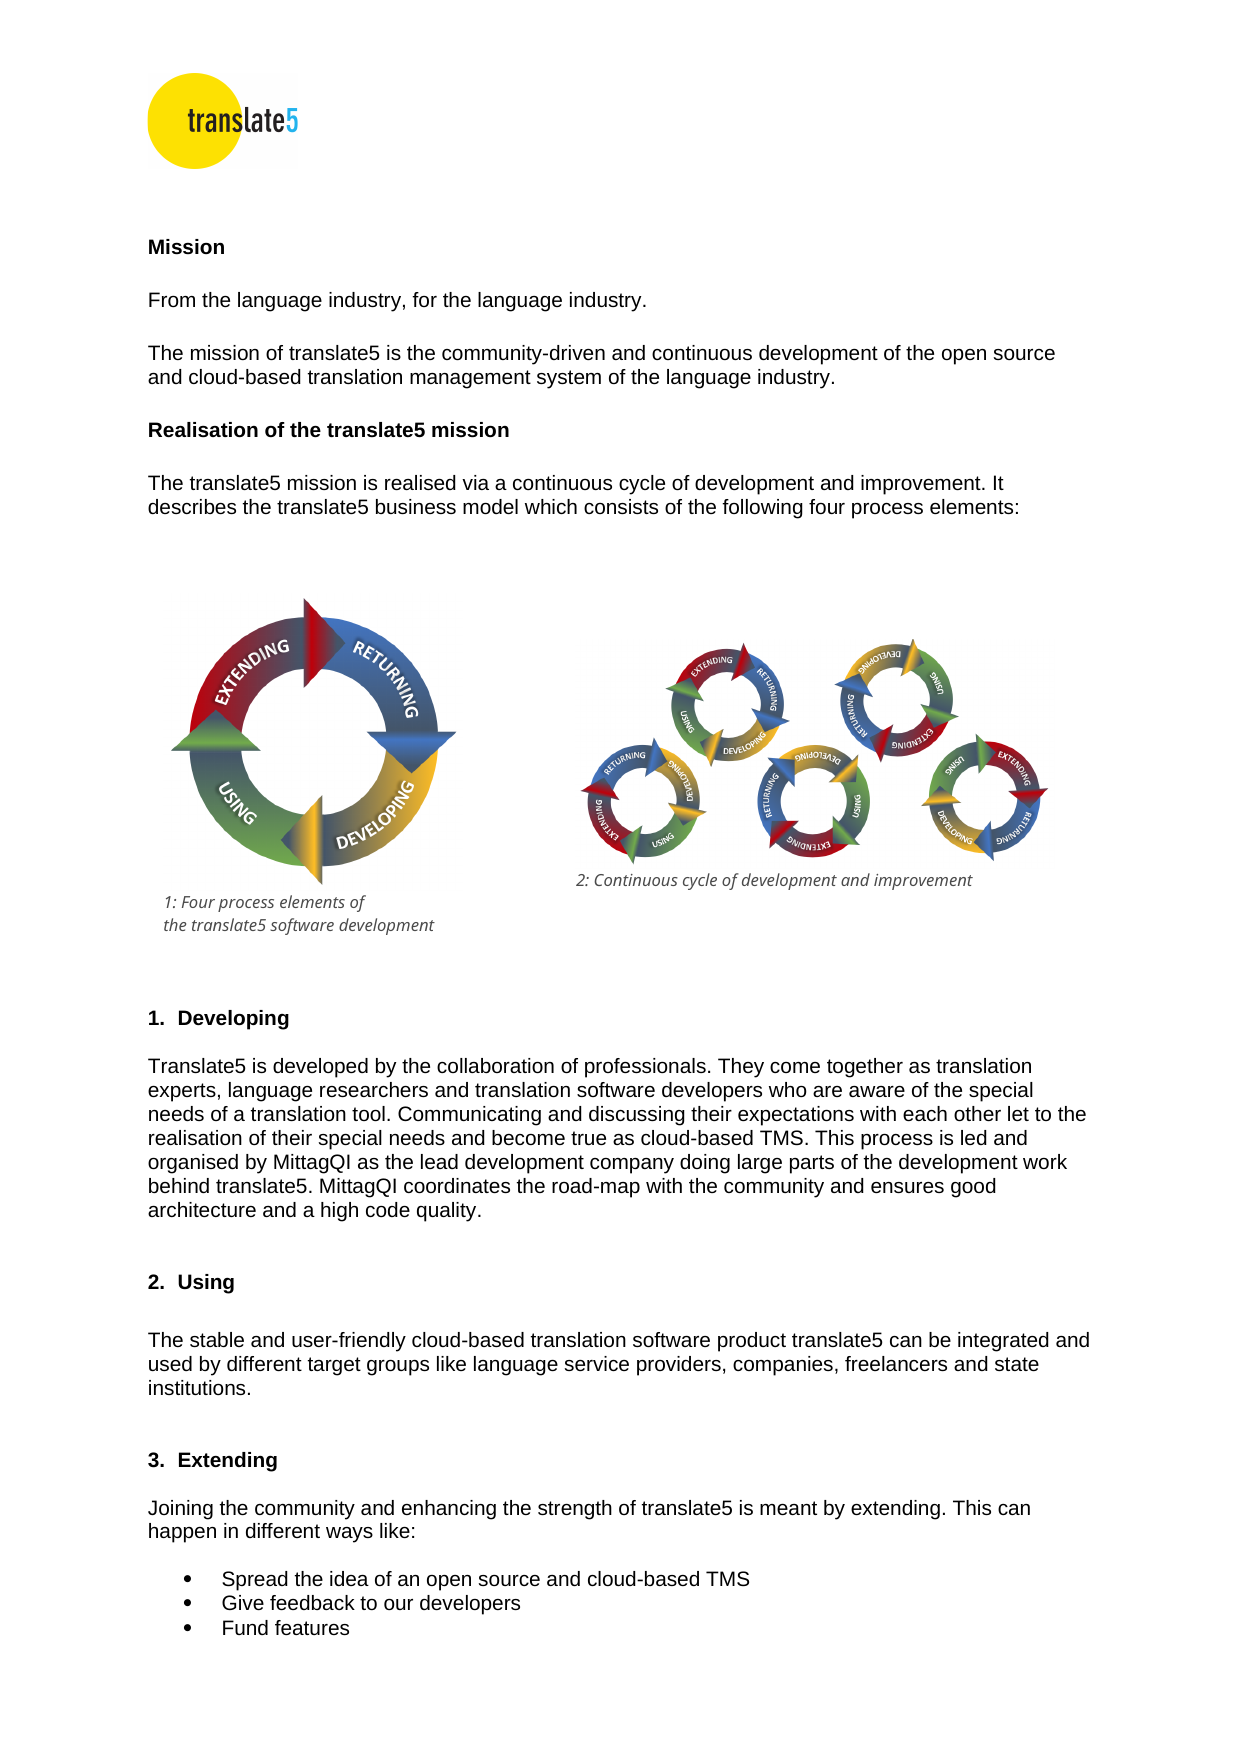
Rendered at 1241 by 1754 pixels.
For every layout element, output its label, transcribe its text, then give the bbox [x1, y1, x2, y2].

text The stable and user-friendly cloud-based translation software product translate5 can be integrated and used by different target groups like language service providers, companies, freelancers and state institutions. [148, 1328, 1093, 1399]
text The translate5 mission is realised via a continuous cycle of development and improvement. It describes the translate5 business model which consists of the following four process elements: [148, 471, 1093, 519]
picture [575, 639, 1055, 869]
list Extending [148, 1447, 1093, 1471]
text Joining the community and enhancing the strength of translate5 is meant by extending. This can happen in different ways like: [148, 1495, 1093, 1543]
text Mission [148, 235, 1093, 259]
text Translate5 is developed by the collaboration of professionals. They come together as translation experts, language researchers and translation software developers who are aware of the special needs of a translation tool. Communicating and discussing their expectations with each other let to the realisation of their special needs and become true as cloud-based TMS. This process is led and organised by MittagQI as the lead development company doing large parts of the development work behind translate5. MittagQI coordinates the road-map with the community and ensures good architecture and a high code quality. [148, 1054, 1093, 1222]
text The mission of translate5 is the community-driven and continuous development of the open source and cloud-based translation management system of the language industry. [148, 341, 1093, 389]
text From the language industry, for the language industry. [148, 288, 1093, 312]
list Developing [148, 1006, 1093, 1030]
list Fund features [184, 1615, 1093, 1639]
list Give feedback to our developers [184, 1591, 1093, 1615]
picture [147, 73, 298, 169]
list Spread the idea of an open source and cloud-based TMS [184, 1567, 1093, 1591]
list Using [148, 1269, 1093, 1293]
text Realisation of the translate5 mission [148, 418, 1093, 442]
picture [163, 593, 464, 891]
